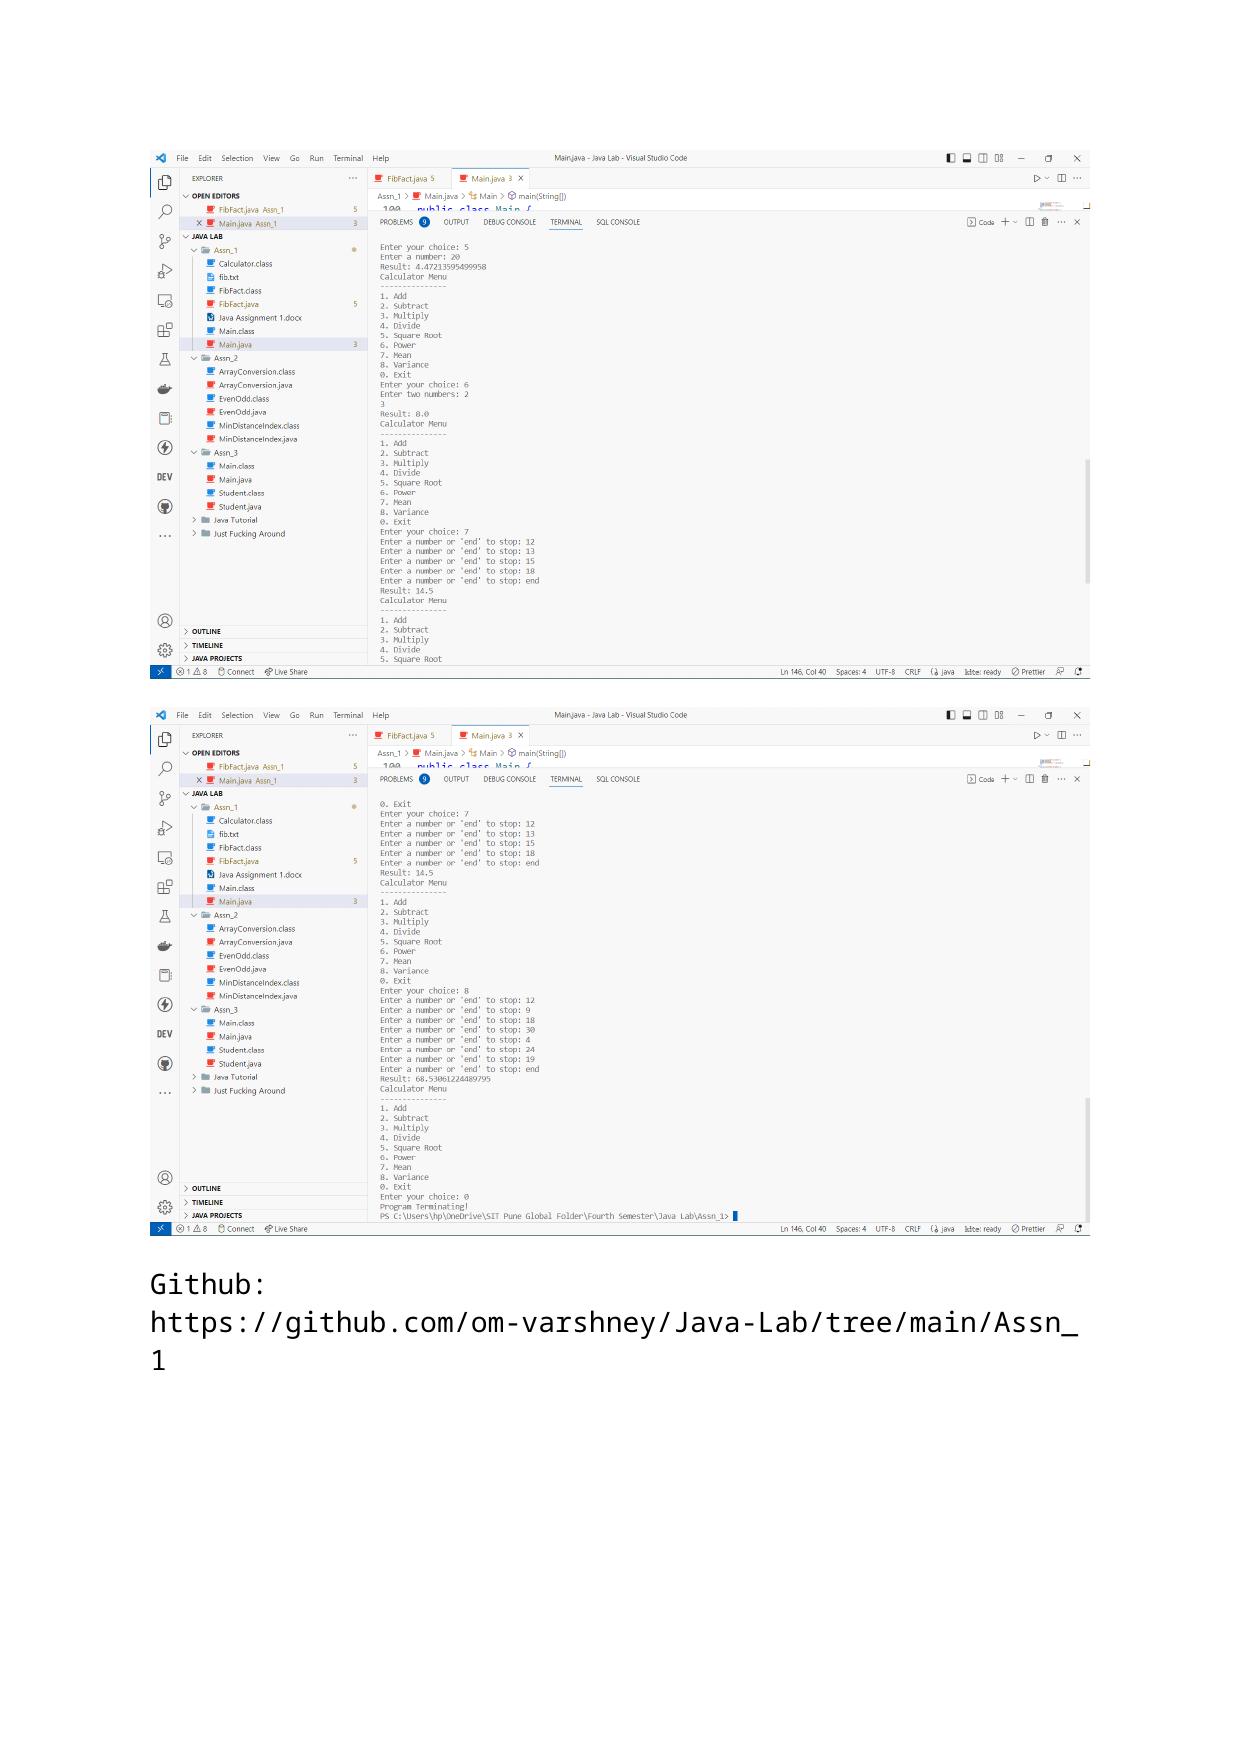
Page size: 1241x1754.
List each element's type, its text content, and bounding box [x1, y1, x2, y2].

picture [150, 707, 1091, 1236]
picture [150, 150, 1091, 679]
text Github: https://github.com/om-varshney/Java-Lab/tree/main/Assn_1 [150, 1264, 1090, 1379]
